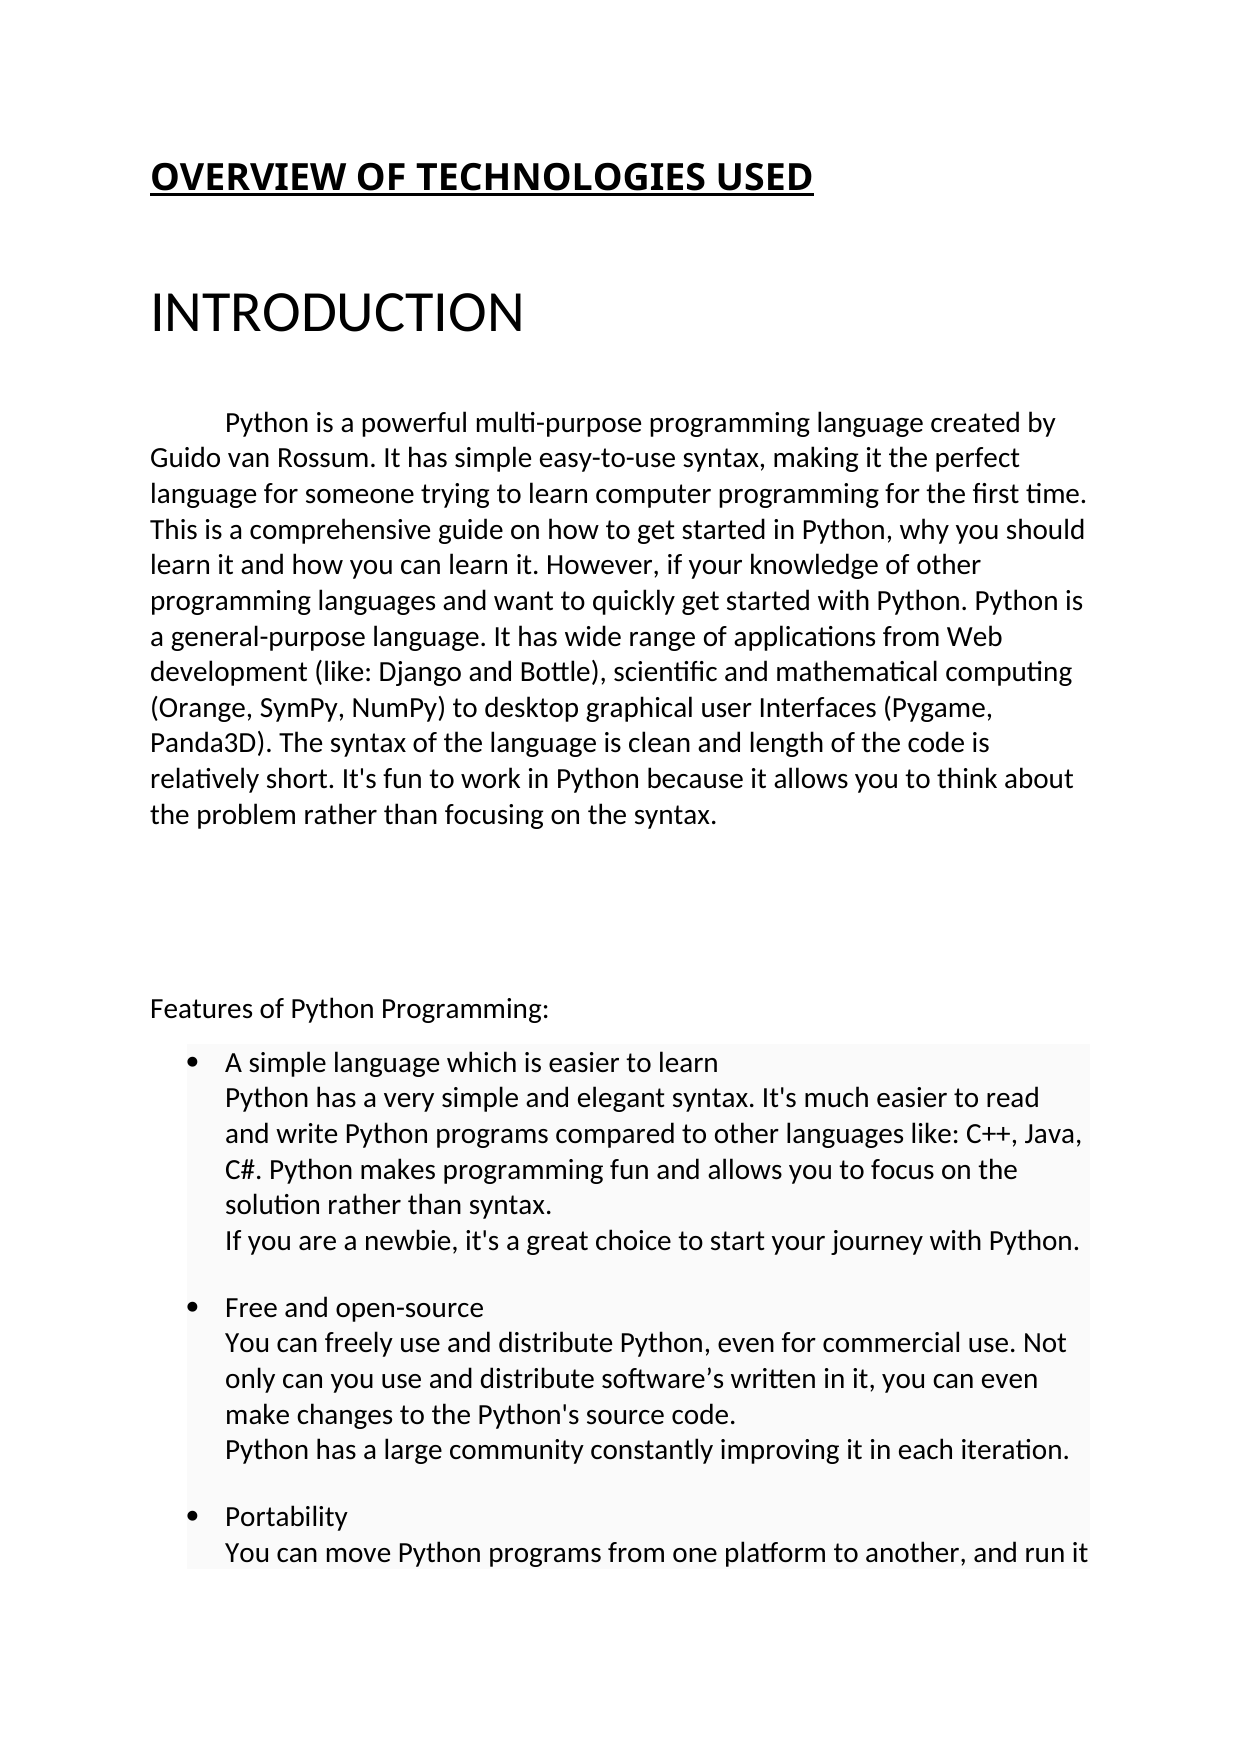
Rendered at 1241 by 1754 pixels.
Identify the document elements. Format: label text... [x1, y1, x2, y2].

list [187, 1498, 1090, 1569]
text Python is a powerful multi-purpose programming language created by Guido van Rossum. It has simple easy-to-use syntax, making it the perfect language for someone trying to learn computer programming for the first time. This is a comprehensive guide on how to get started in Python, why you should learn it and how you can learn it. However, if your knowledge of other programming languages and want to quickly get started with Python. Python is a general-purpose language. It has wide range of applications from Web development (like: Django and Bottle), scientific and mathematical computing (Orange, SymPy, NumPy) to desktop graphical user Interfaces (Pygame, Panda3D). The syntax of the language is clean and length of the code is relatively short. It's fun to work in Python because it allows you to think about the problem rather than focusing on the syntax. [150, 404, 1090, 831]
text OVERVIEW OF TECHNOLOGIES USED [150, 150, 1090, 201]
list A simple language which is easier to learn Python has a very simple and elegant syntax. It's much easier to read and write Python programs compared to other languages like: C++, Java, C#. Python makes programming fun and allows you to focus on the solution rather than syntax. If you are a newbie, it's a great choice to start your journey with Python. [187, 1044, 1090, 1258]
text Features of Python Programming: [150, 991, 1090, 1026]
text INTRODUCTION [150, 275, 1090, 346]
list Free and open-source You can freely use and distribute Python, even for commercial use. Not only can you use and distribute software’s written in it, you can even make changes to the Python's source code. Python has a large community constantly improving it in each iteration. [187, 1289, 1090, 1467]
